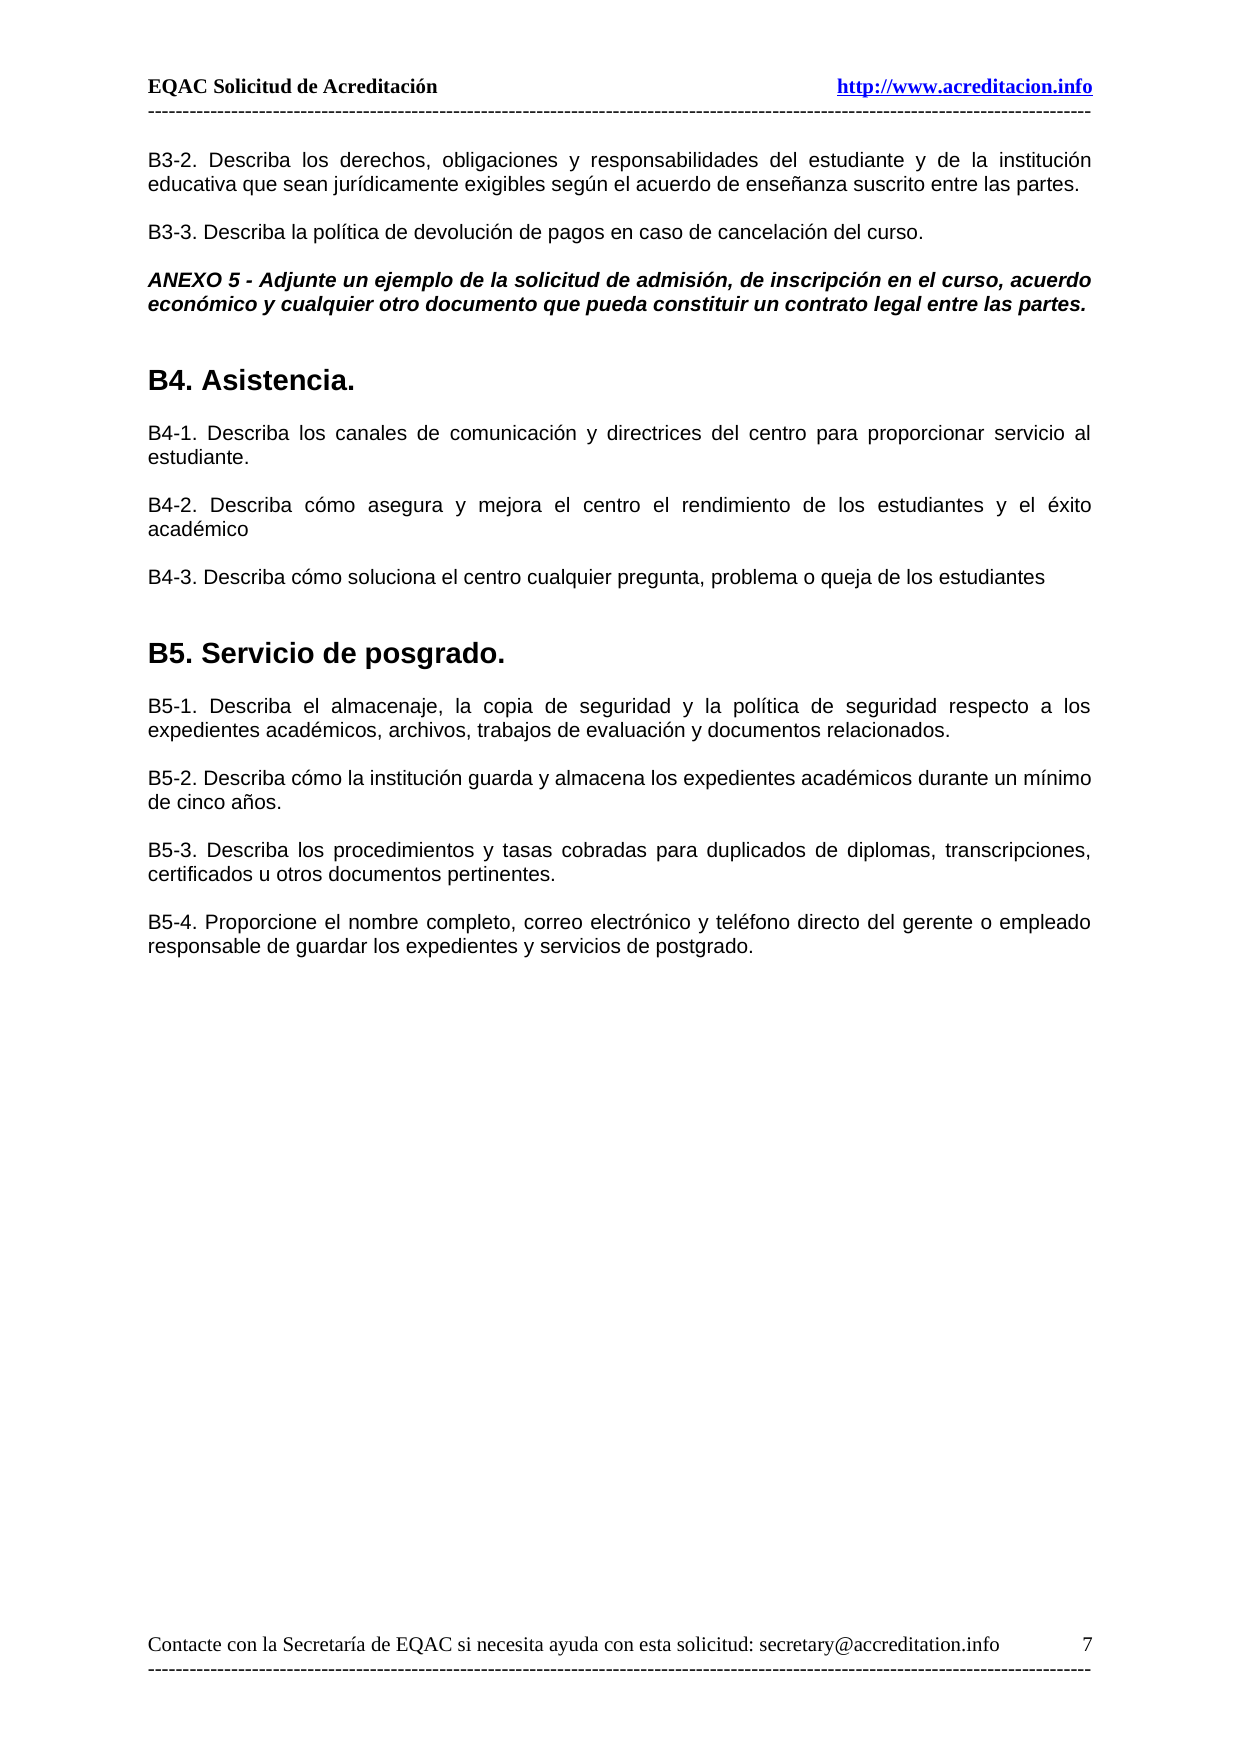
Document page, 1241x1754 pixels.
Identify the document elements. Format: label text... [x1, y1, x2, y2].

text B5-4. Proporcione el nombre completo, correo electrónico y teléfono directo del gerente o empleado responsable de guardar los expedientes y servicios de postgrado. [148, 909, 1093, 957]
text B5-3. Describa los procedimientos y tasas cobradas para duplicados de diplomas, transcripciones, certificados u otros documentos pertinentes. [148, 838, 1093, 886]
text B4. Asistencia. [148, 363, 1093, 397]
text B4-2. Describa cómo asegura y mejora el centro el rendimiento de los estudiantes y el éxito académico [148, 493, 1093, 541]
text B3-3. Describa la política de devolución de pagos en caso de cancelación del curso. [148, 219, 1093, 243]
text B4-3. Describa cómo soluciona el centro cualquier pregunta, problema o queja de los estudiantes [148, 564, 1093, 588]
text B5-1. Describa el almacenaje, la copia de seguridad y la política de seguridad respecto a los expedientes académicos, archivos, trabajos de evaluación y documentos relacionados. [148, 694, 1093, 742]
text ANEXO 5 - Adjunte un ejemplo de la solicitud de admisión, de inscripción en el curso, acuerdo económico y cualquier otro documento que pueda constituir un contrato legal entre las partes. [148, 267, 1093, 315]
text B5-2. Describa cómo la institución guarda y almacena los expedientes académicos durante un mínimo de cinco años. [148, 766, 1093, 814]
text B5. Servicio de posgrado. [148, 636, 1093, 670]
text B4-1. Describa los canales de comunicación y directrices del centro para proporcionar servicio al estudiante. [148, 421, 1093, 469]
text B3-2. Describa los derechos, obligaciones y responsabilidades del estudiante y de la institución educativa que sean jurídicamente exigibles según el acuerdo de enseñanza suscrito entre las partes. [148, 148, 1093, 196]
